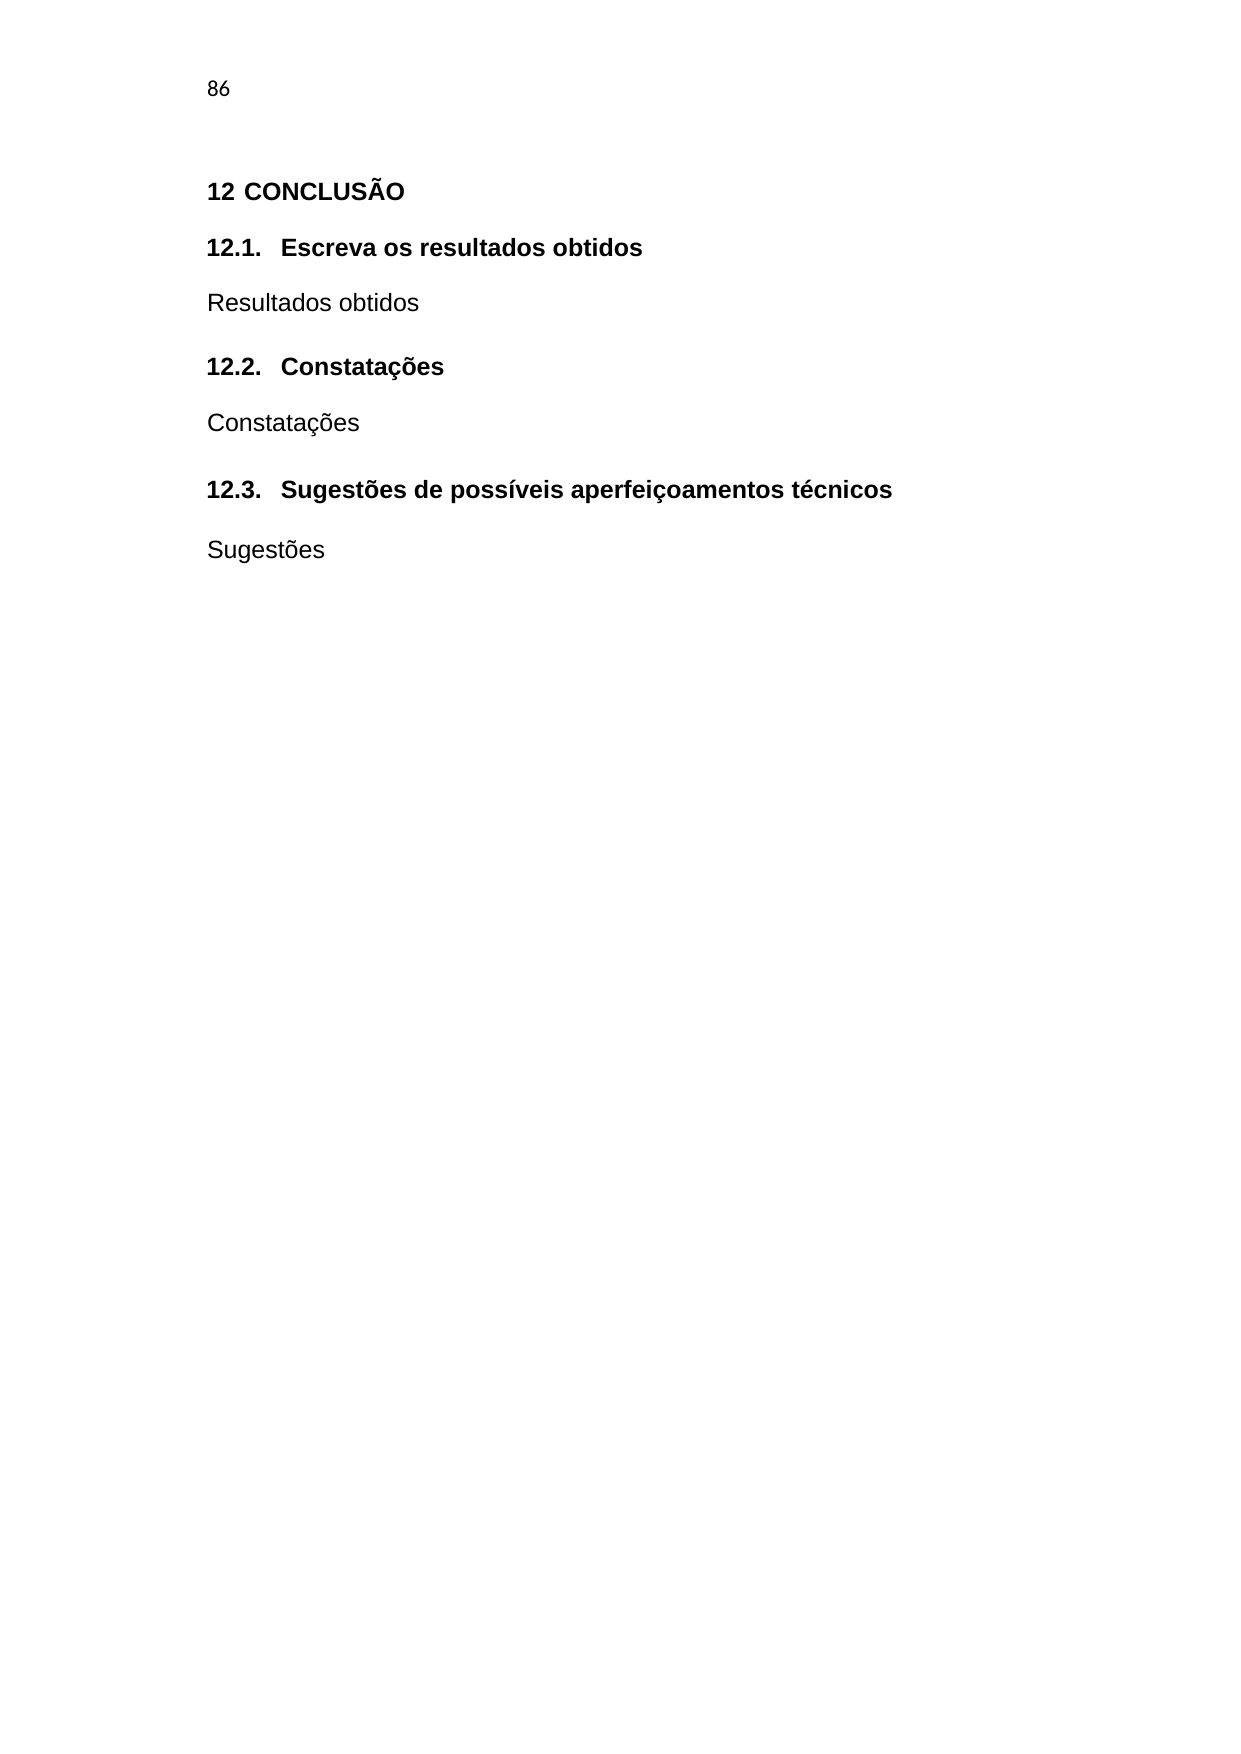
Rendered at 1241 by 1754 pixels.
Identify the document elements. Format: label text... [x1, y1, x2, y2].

subtitle CONCLUSÃO [207, 177, 1122, 206]
text Resultados obtidos [207, 288, 1122, 317]
subtitle Constatações [206, 352, 1122, 381]
text Constatações [207, 408, 1122, 437]
subtitle Escreva os resultados obtidos [206, 233, 1122, 262]
subtitle Sugestões de possíveis aperfeiçoamentos técnicos [206, 472, 1122, 506]
text Sugestões [207, 535, 1122, 563]
